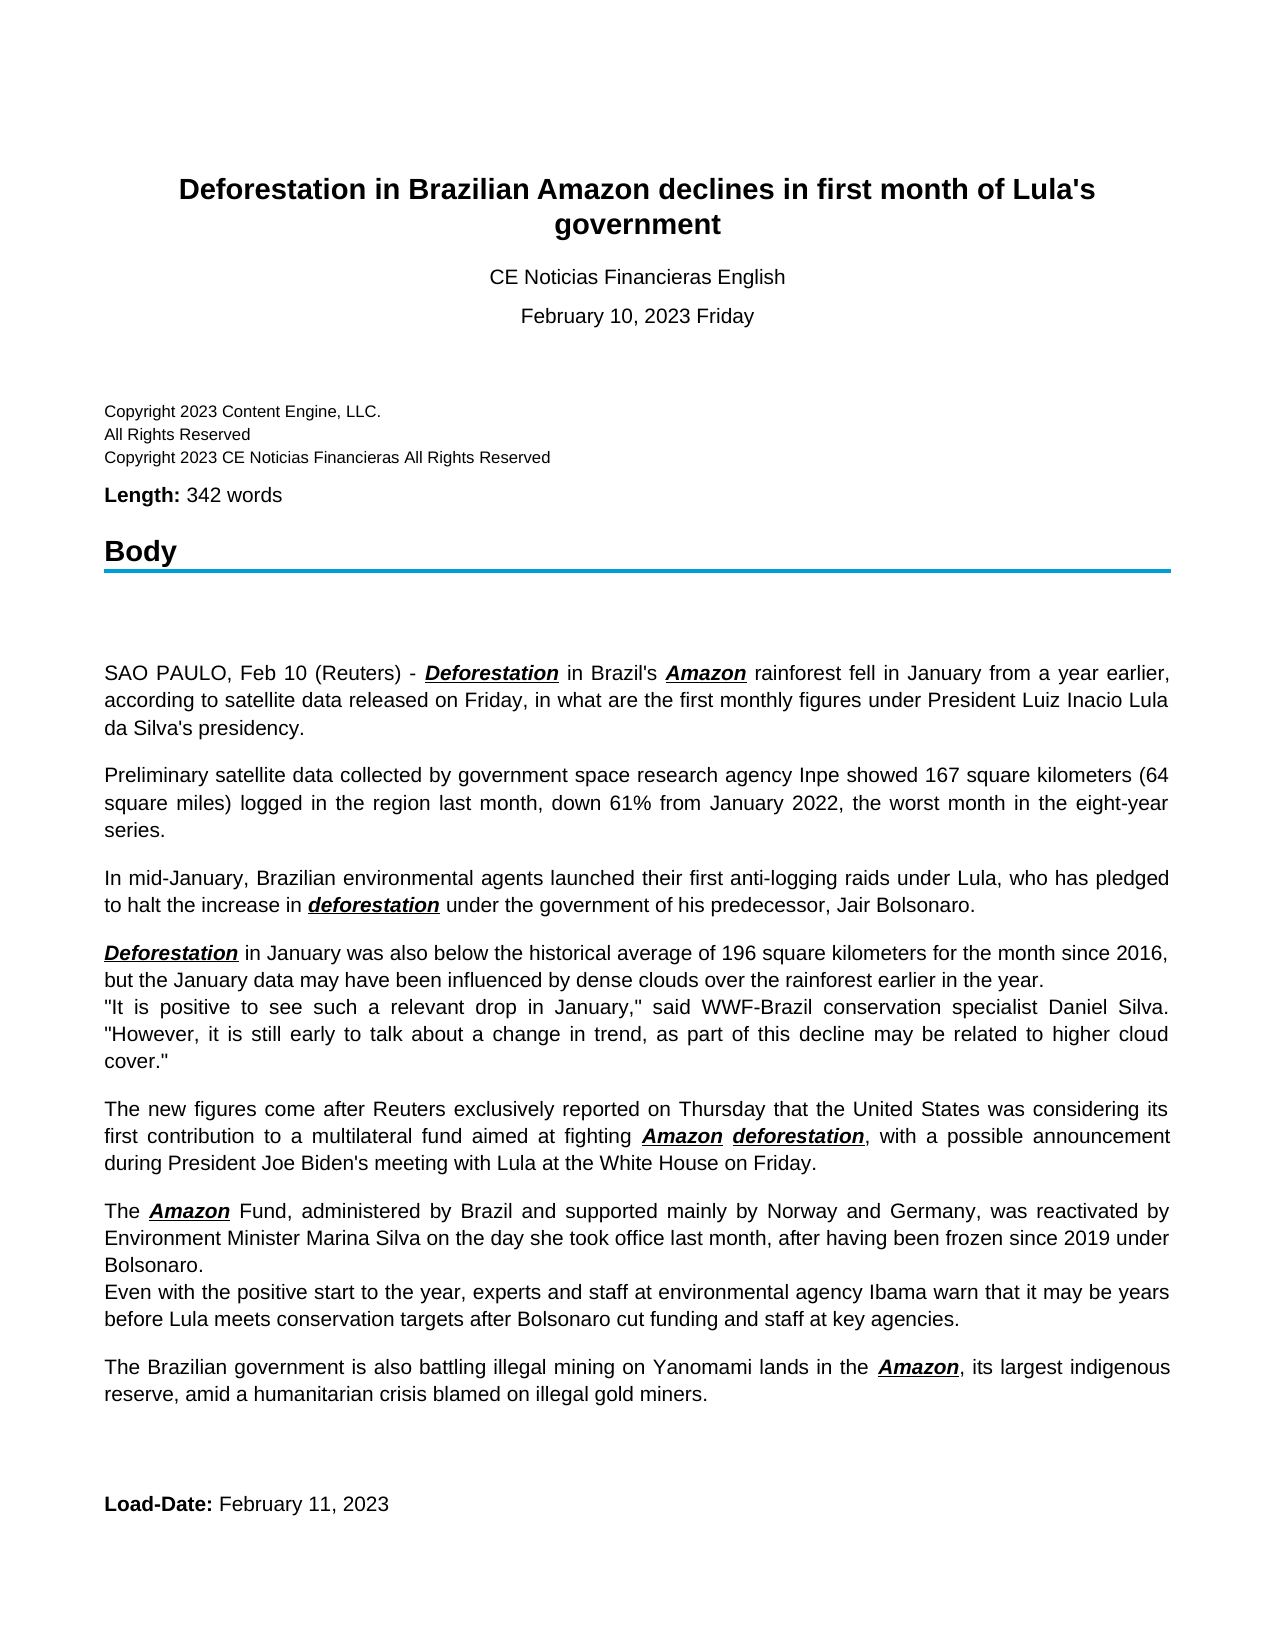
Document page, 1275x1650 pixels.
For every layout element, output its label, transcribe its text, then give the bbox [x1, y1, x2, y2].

text Even with the positive start to the year, experts and staff at environmental agency Ibama warn that it may be years before Lula meets conservation targets after Bolsonaro cut funding and staff at key agencies. [104, 1277, 1171, 1331]
text Load-Date: February 11, 2023 [104, 1460, 1171, 1516]
text Copyright 2023 Content Engine, LLC. [104, 369, 1171, 421]
text The Brazilian government is also battling illegal mining on Yanomami lands in the Amazon, its largest indigenous reserve, amid a humanitarian crisis blamed on illegal gold miners. [104, 1352, 1171, 1406]
text Body [104, 532, 1171, 567]
text CE Noticias Financieras English [104, 262, 1171, 289]
text Preliminary satellite data collected by government space research agency Inpe showed 167 square kilometers (64 square miles) logged in the region last month, down 61% from January 2022, the worst month in the eight-year series. [104, 760, 1171, 841]
text All Rights Reserved [104, 421, 1171, 444]
text The new figures come after Reuters exclusively reported on Thursday that the United States was considering its first contribution to a multilateral fund aimed at fighting Amazon deforestation, with a possible announcement during President Joe Biden's meeting with Lula at the White House on Friday. [104, 1093, 1171, 1175]
text Length: 342 words [104, 479, 1171, 507]
text "It is positive to see such a relevant drop in January," said WWF-Brazil conservation specialist Daniel Silva. "However, it is still early to talk about a change in trend, as part of this decline may be related to higher cloud cover." [104, 991, 1171, 1073]
text February 10, 2023 Friday [104, 301, 1171, 328]
text The Amazon Fund, administered by Brazil and supported mainly by Norway and Germany, was reactivated by Environment Minister Marina Silva on the day she took office last month, after having been frozen since 2019 under Bolsonaro. [104, 1196, 1171, 1277]
subtitle Deforestation in Brazilian Amazon declines in first month of Lula's government [104, 170, 1171, 241]
text Copyright 2023 CE Noticias Financieras All Rights Reserved [104, 444, 1171, 467]
text SAO PAULO, Feb 10 (Reuters) - Deforestation in Brazil's Amazon rainforest fell in January from a year earlier, according to satellite data released on Friday, in what are the first monthly figures under President Luiz Inacio Lula da Silva's presidency. [104, 658, 1171, 739]
text Deforestation in January was also below the historical average of 196 square kilometers for the month since 2016, but the January data may have been influenced by dense clouds over the rainforest earlier in the year. [104, 937, 1171, 991]
text In mid-January, Brazilian environmental agents launched their first anti-logging raids under Lula, who has pledged to halt the increase in deforestation under the government of his predecessor, Jair Bolsonaro. [104, 862, 1171, 916]
